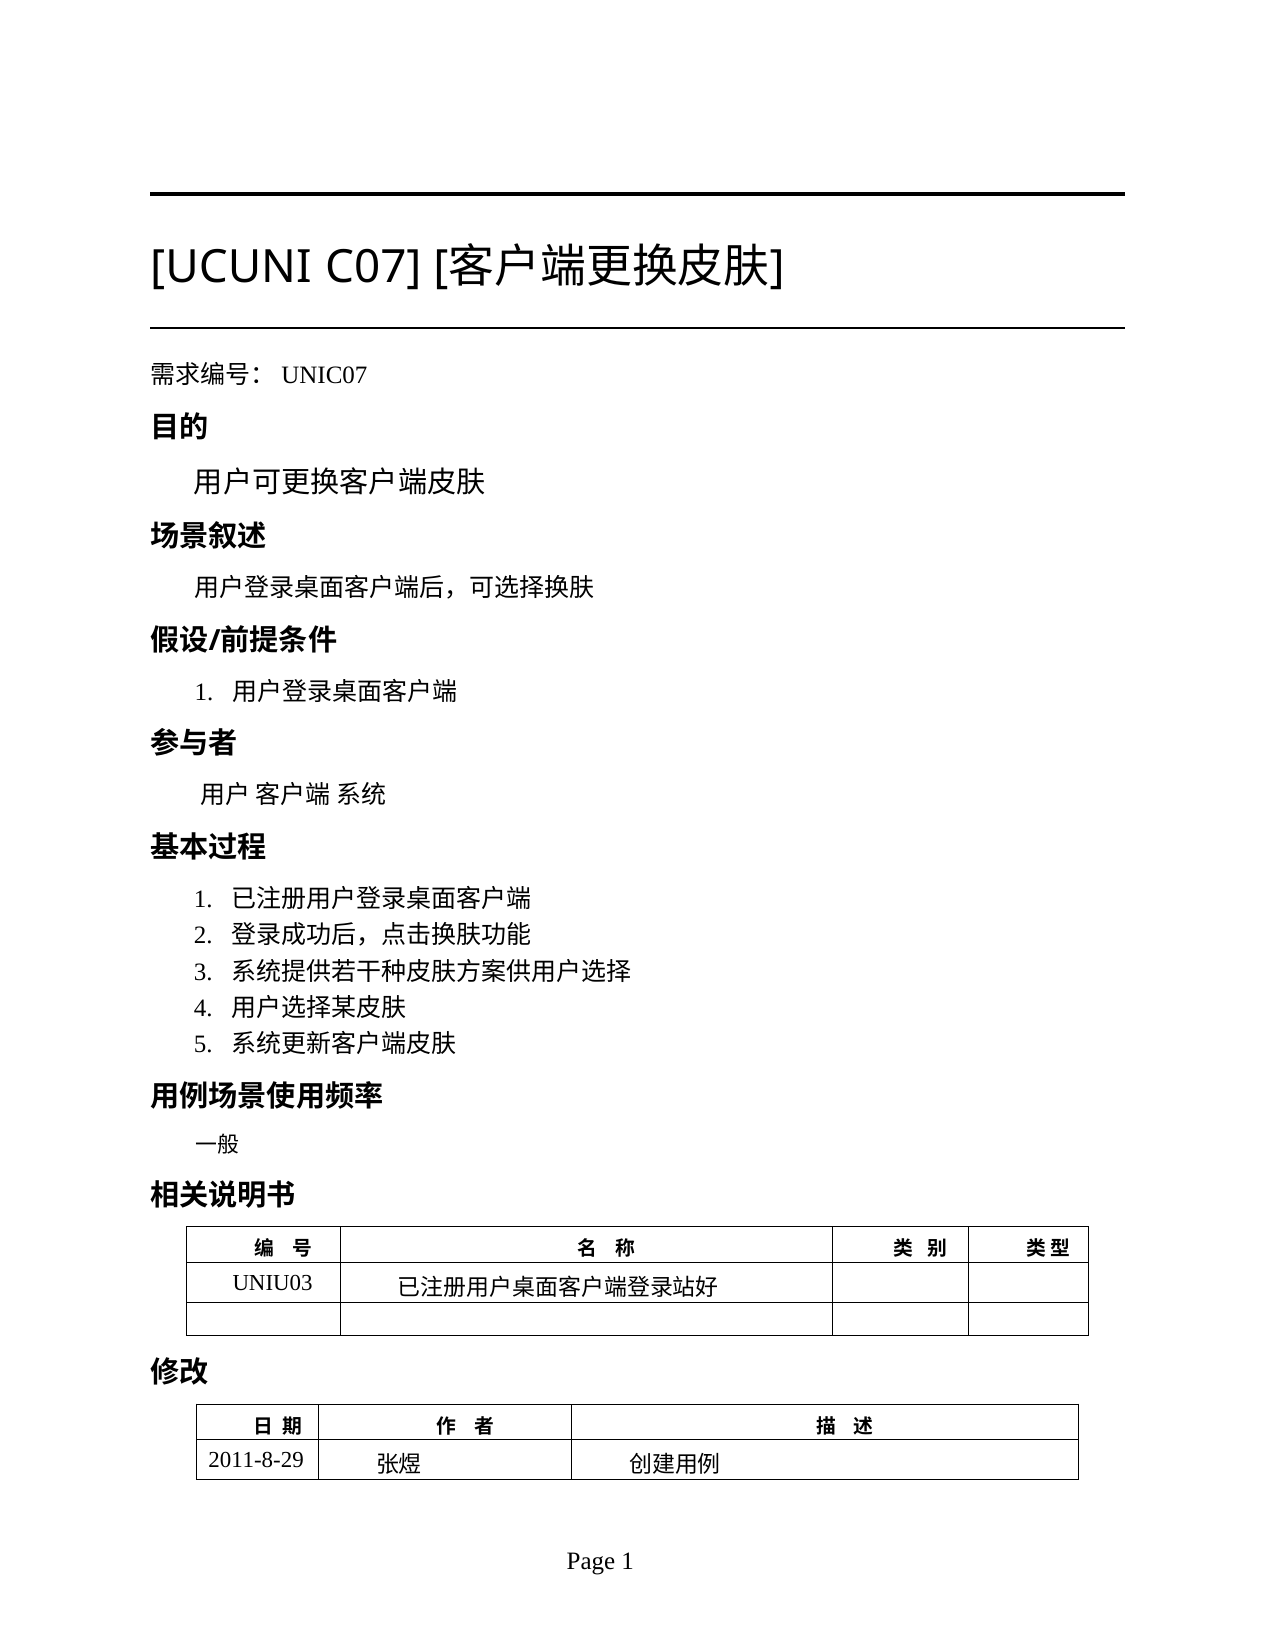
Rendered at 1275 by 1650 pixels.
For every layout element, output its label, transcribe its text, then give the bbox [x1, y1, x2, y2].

table_cell 已注册用户桌面客户端登录站好 [341, 1263, 832, 1302]
table_cell [187, 1303, 340, 1335]
subtitle 相关说明书 [150, 1171, 1125, 1213]
table_header 名 称 [341, 1227, 832, 1262]
subtitle 参与者 [150, 720, 1125, 762]
text 用户登录桌面客户端后，可选择换肤 [150, 568, 1125, 604]
table_cell [833, 1303, 968, 1335]
list 登录成功后，点击换肤功能 [194, 915, 1125, 951]
list 系统更新客户端皮肤 [194, 1023, 1125, 1060]
table_cell 2011-8-29 [197, 1440, 318, 1479]
table_cell [969, 1303, 1088, 1335]
table_header 类 别 [833, 1227, 968, 1262]
list 已注册用户登录桌面客户端 [194, 878, 1125, 915]
table_cell [341, 1303, 832, 1335]
table_header 类 型 [969, 1227, 1088, 1262]
text 用户 客户端 系统 [150, 775, 1125, 811]
table_cell 张煜 [319, 1440, 571, 1479]
subtitle 基本过程 [150, 824, 1125, 866]
list 用户登录桌面客户端 [194, 671, 1125, 708]
list 用户选择某皮肤 [194, 987, 1125, 1023]
subtitle 用例场景使用频率 [150, 1072, 1125, 1114]
table_cell UNIU03 [187, 1263, 340, 1302]
table_header 描 述 [572, 1405, 1078, 1439]
table_header 编 号 [187, 1227, 340, 1262]
table_header 作 者 [319, 1405, 571, 1439]
text 需求编号： UNIC07 [150, 354, 1125, 391]
subtitle [UCUNI C07] [客户端更换皮肤] [150, 196, 1125, 327]
table_cell 创建用例 [572, 1440, 1078, 1479]
subtitle 场景叙述 [150, 513, 1125, 555]
table_cell [969, 1263, 1088, 1302]
list 系统提供若干种皮肤方案供用户选择 [194, 951, 1125, 987]
subtitle 修改 [150, 1349, 1125, 1391]
subtitle 目的 [150, 403, 1125, 446]
subtitle 用户可更换客户端皮肤 [150, 458, 1125, 500]
table_header 日 期 [197, 1405, 318, 1439]
table_cell [833, 1263, 968, 1302]
list 一般 [196, 1127, 1125, 1159]
subtitle 假设/前提条件 [150, 616, 1125, 659]
